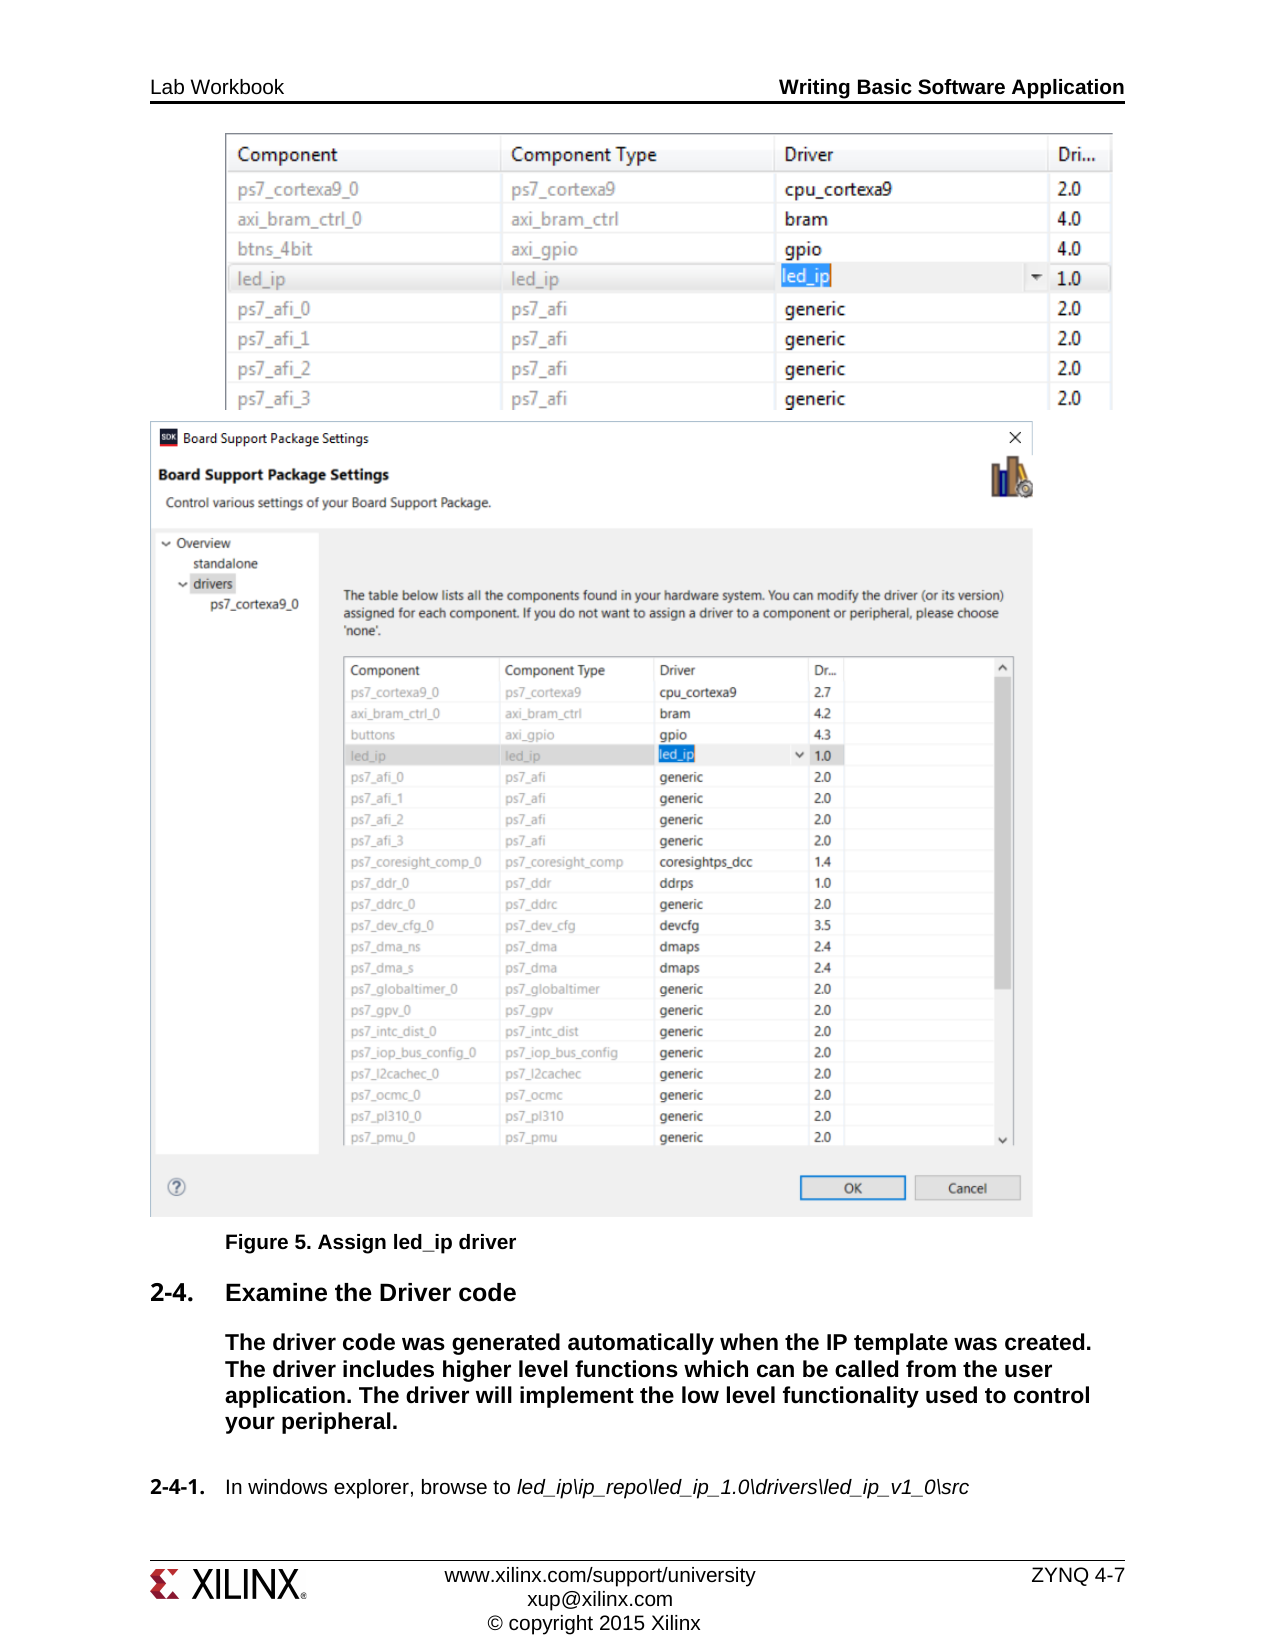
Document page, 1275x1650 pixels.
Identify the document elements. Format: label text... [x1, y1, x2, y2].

picture [225, 133, 1113, 410]
picture [150, 1569, 307, 1599]
picture [150, 421, 1033, 1217]
text The driver code was generated automatically when the IP template was created. The driver includes higher level functions which can be called from the user application. The driver will implement the low level functionality used to control your peripheral. [225, 1329, 1125, 1434]
text Examine the Driver code [150, 1274, 1125, 1308]
text Figure 5. Assign led_ip driver [225, 1229, 1125, 1253]
text In windows explorer, browse to led_ip\ip_repo\led_ip_1.0\drivers\led_ip_v1_0\src [150, 1472, 1125, 1501]
